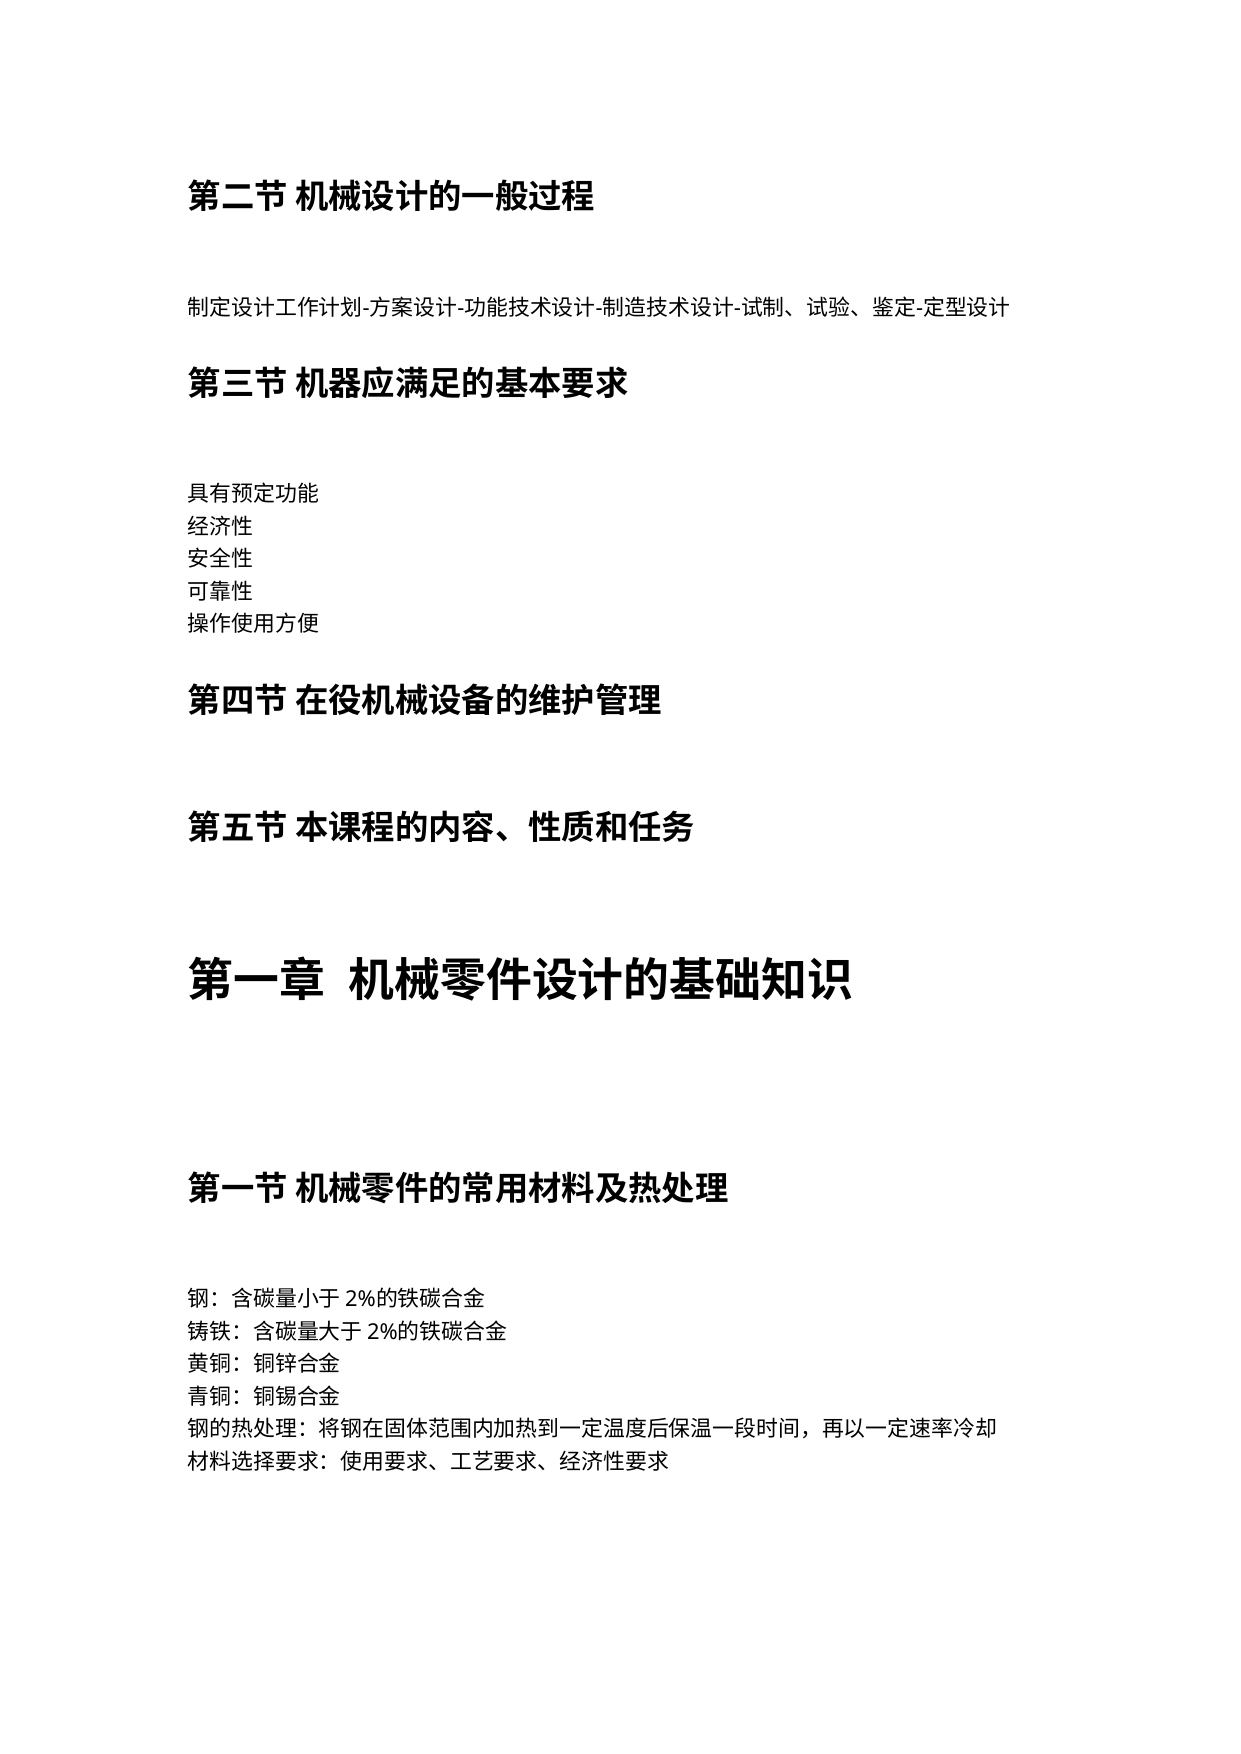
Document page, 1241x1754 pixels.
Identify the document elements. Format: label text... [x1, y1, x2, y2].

subtitle 第四节 在役机械设备的维护管理 [187, 666, 1053, 731]
subtitle 第三节 机器应满足的基本要求 [187, 349, 1053, 414]
text 操作使用方便 [187, 606, 1053, 638]
subtitle 第二节 机械设计的一般过程 [187, 162, 1053, 227]
text 制定设计工作计划-方案设计-功能技术设计-制造技术设计-试制、试验、鉴定-定型设计 [187, 289, 1053, 322]
text 材料选择要求：使用要求、工艺要求、经济性要求 [187, 1443, 1053, 1476]
text 经济性 [187, 508, 1053, 541]
text 可靠性 [187, 573, 1053, 606]
subtitle 第五节 本课程的内容、性质和任务 [187, 793, 1053, 858]
text 铸铁：含碳量大于2%的铁碳合金 [187, 1313, 1053, 1346]
text 钢的热处理：将钢在固体范围内加热到一定温度后保温一段时间，再以一定速率冷却 [187, 1411, 1053, 1443]
text 黄铜：铜锌合金 [187, 1346, 1053, 1378]
text 安全性 [187, 541, 1053, 573]
text 钢：含碳量小于2%的铁碳合金 [187, 1281, 1053, 1313]
subtitle 机械零件设计的基础知识 [187, 928, 1053, 1026]
subtitle 第一节 机械零件的常用材料及热处理 [187, 1154, 1053, 1219]
text 具有预定功能 [187, 476, 1053, 508]
text 青铜：铜锡合金 [187, 1378, 1053, 1411]
